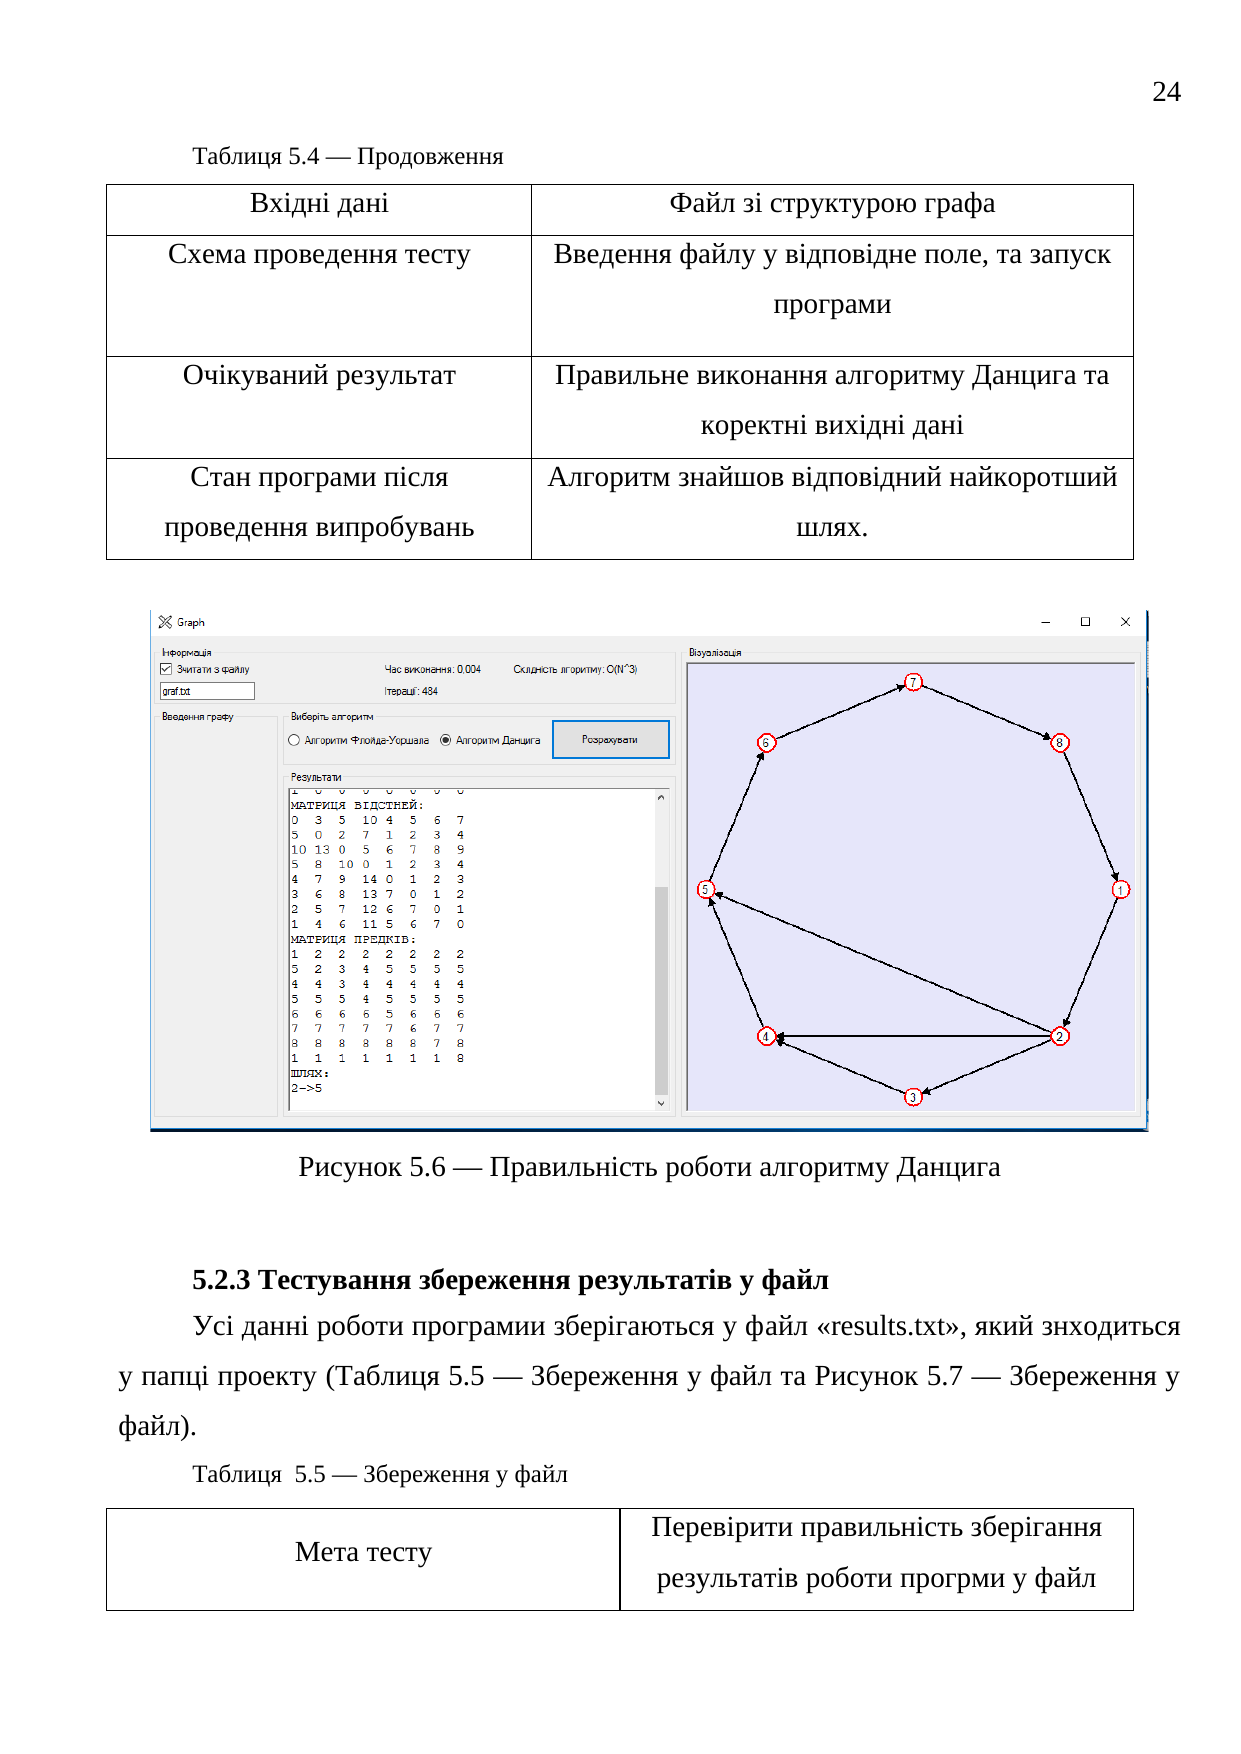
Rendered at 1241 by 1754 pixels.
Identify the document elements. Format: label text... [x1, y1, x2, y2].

text Рисунок 5.6 — Правильність роботи алгоритму Данцига [118, 1149, 1181, 1182]
text Таблиця 5.4 — Продовження [118, 141, 1181, 170]
table_cell Введення файлу у відповідне поле, та запуск програми [532, 236, 1133, 356]
table_cell Стан програми після проведення випробувань [107, 459, 531, 559]
table_cell Схема проведення тесту [107, 236, 531, 356]
text Таблиця 5.5 — Збереження у файл [118, 1459, 1181, 1487]
table_header Вхідні дані [107, 185, 531, 235]
table_header Мета тесту [107, 1509, 619, 1610]
table_cell Правильне виконання алгоритму Данцига та коректні вихідні дані [532, 357, 1133, 458]
subtitle Тестування збереження результатів у файл [118, 1262, 1181, 1295]
table_cell Очікуваний результат [107, 357, 531, 458]
text Усі данні роботи програмии зберігаються у файл «results.txt», який знходиться у папці проекту (Таблиця 5.5 — Збереження у файл та Рисунок 5.7 — Збереження у файл). [118, 1308, 1181, 1442]
picture [150, 610, 1149, 1132]
table_header Перевірити правильність зберігання результатів роботи прогрми у файл [621, 1509, 1133, 1610]
table_header Файл зі структурою графа [532, 185, 1133, 235]
table_cell Алгоритм знайшов відповідний найкоротший шлях. [532, 459, 1133, 559]
